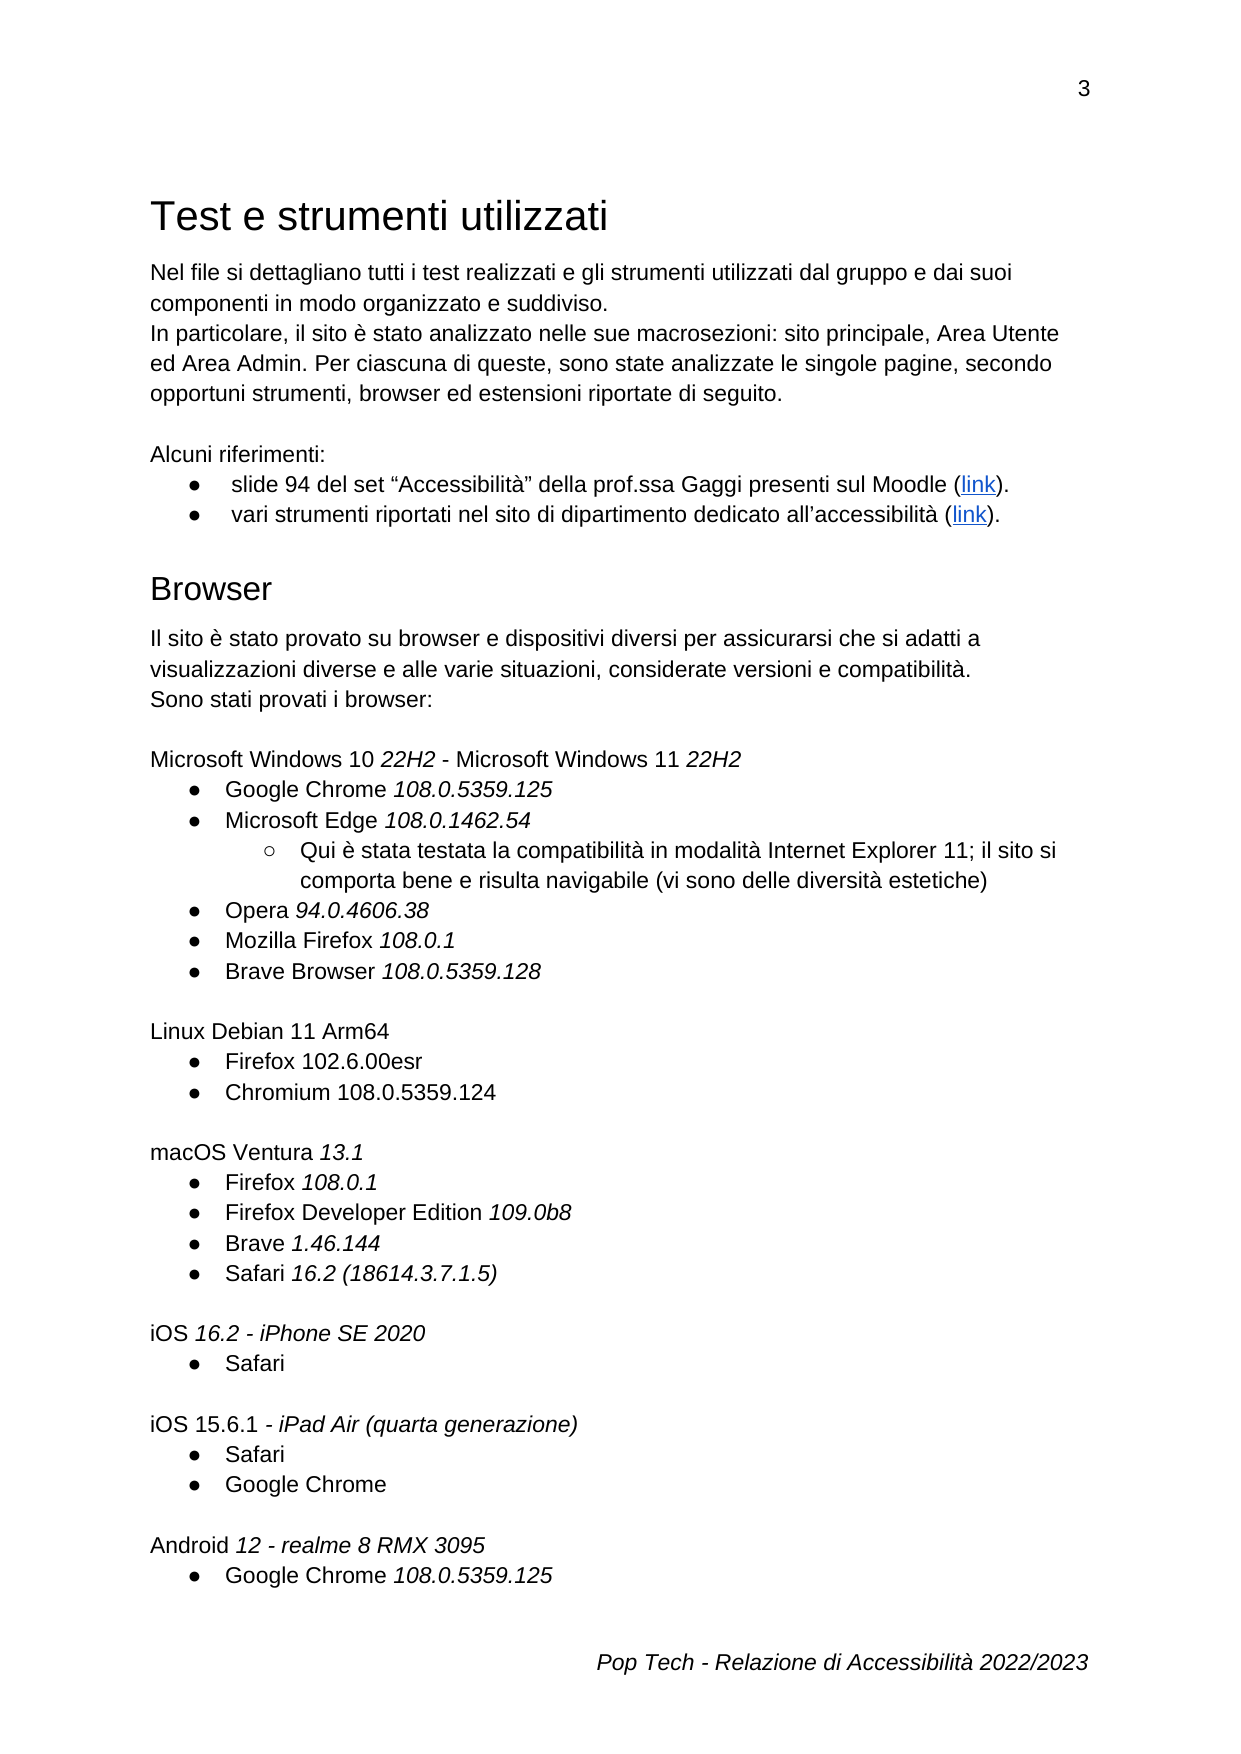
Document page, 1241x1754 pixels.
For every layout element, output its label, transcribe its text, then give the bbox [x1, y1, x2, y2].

subtitle Browser [150, 569, 1090, 607]
subtitle Test e strumenti utilizzati [150, 192, 1090, 239]
list Opera 94.0.4606.38 [187, 897, 1090, 923]
text Nel file si dettagliano tutti i test realizzati e gli strumenti utilizzati dal gruppo e dai suoi componenti in modo organizzato e suddiviso. [150, 259, 1090, 316]
text iOS 15.6.1 - iPad Air (quarta generazione) [150, 1411, 1090, 1437]
text Microsoft Windows 10 22H2 - Microsoft Windows 11 22H2 [150, 746, 1090, 772]
list Mozilla Firefox 108.0.1 [187, 927, 1090, 954]
list vari strumenti riportati nel sito di dipartimento dedicato all’accessibilità (link). [187, 501, 1090, 527]
list Firefox Developer Edition 109.0b8 [187, 1199, 1090, 1226]
list Microsoft Edge 108.0.1462.54 [187, 807, 1090, 833]
list slide 94 del set “Accessibilità” della prof.ssa Gaggi presenti sul Moodle (link). [187, 471, 1090, 497]
text Linux Debian 11 Arm64 [150, 1018, 1090, 1044]
list Safari 16.2 (18614.3.7.1.5) [187, 1260, 1090, 1286]
list Google Chrome 108.0.5359.125 [187, 776, 1090, 803]
text Sono stati provati i browser: [150, 686, 1090, 712]
list Qui è stata testata la compatibilità in modalità Internet Explorer 11; il sito si comporta bene e risulta navigabile (vi sono delle diversità estetiche) [262, 837, 1090, 893]
list Firefox 102.6.00esr [187, 1048, 1090, 1074]
text iOS 16.2 - iPhone SE 2020 [150, 1320, 1090, 1346]
list Brave Browser 108.0.5359.128 [187, 958, 1090, 984]
text Il sito è stato provato su browser e dispositivi diversi per assicurarsi che si adatti a visualizzazioni diverse e alle varie situazioni, considerate versioni e compatibilità. [150, 625, 1090, 682]
text Alcuni riferimenti: [150, 441, 1090, 467]
text Android 12 - realme 8 RMX 3095 [150, 1532, 1090, 1558]
text macOS Ventura 13.1 [150, 1139, 1090, 1165]
list Firefox 108.0.1 [187, 1169, 1090, 1195]
list Safari [187, 1350, 1090, 1377]
list Safari [187, 1441, 1090, 1467]
list Chromium 108.0.5359.124 [187, 1078, 1090, 1105]
list Google Chrome [187, 1471, 1090, 1497]
list Google Chrome 108.0.5359.125 [187, 1562, 1090, 1588]
text In particolare, il sito è stato analizzato nelle sue macrosezioni: sito principale, Area Utente ed Area Admin. Per ciascuna di queste, sono state analizzate le singole pagine, secondo opportuni strumenti, browser ed estensioni riportate di seguito. [150, 320, 1090, 406]
list Brave 1.46.144 [187, 1229, 1090, 1256]
